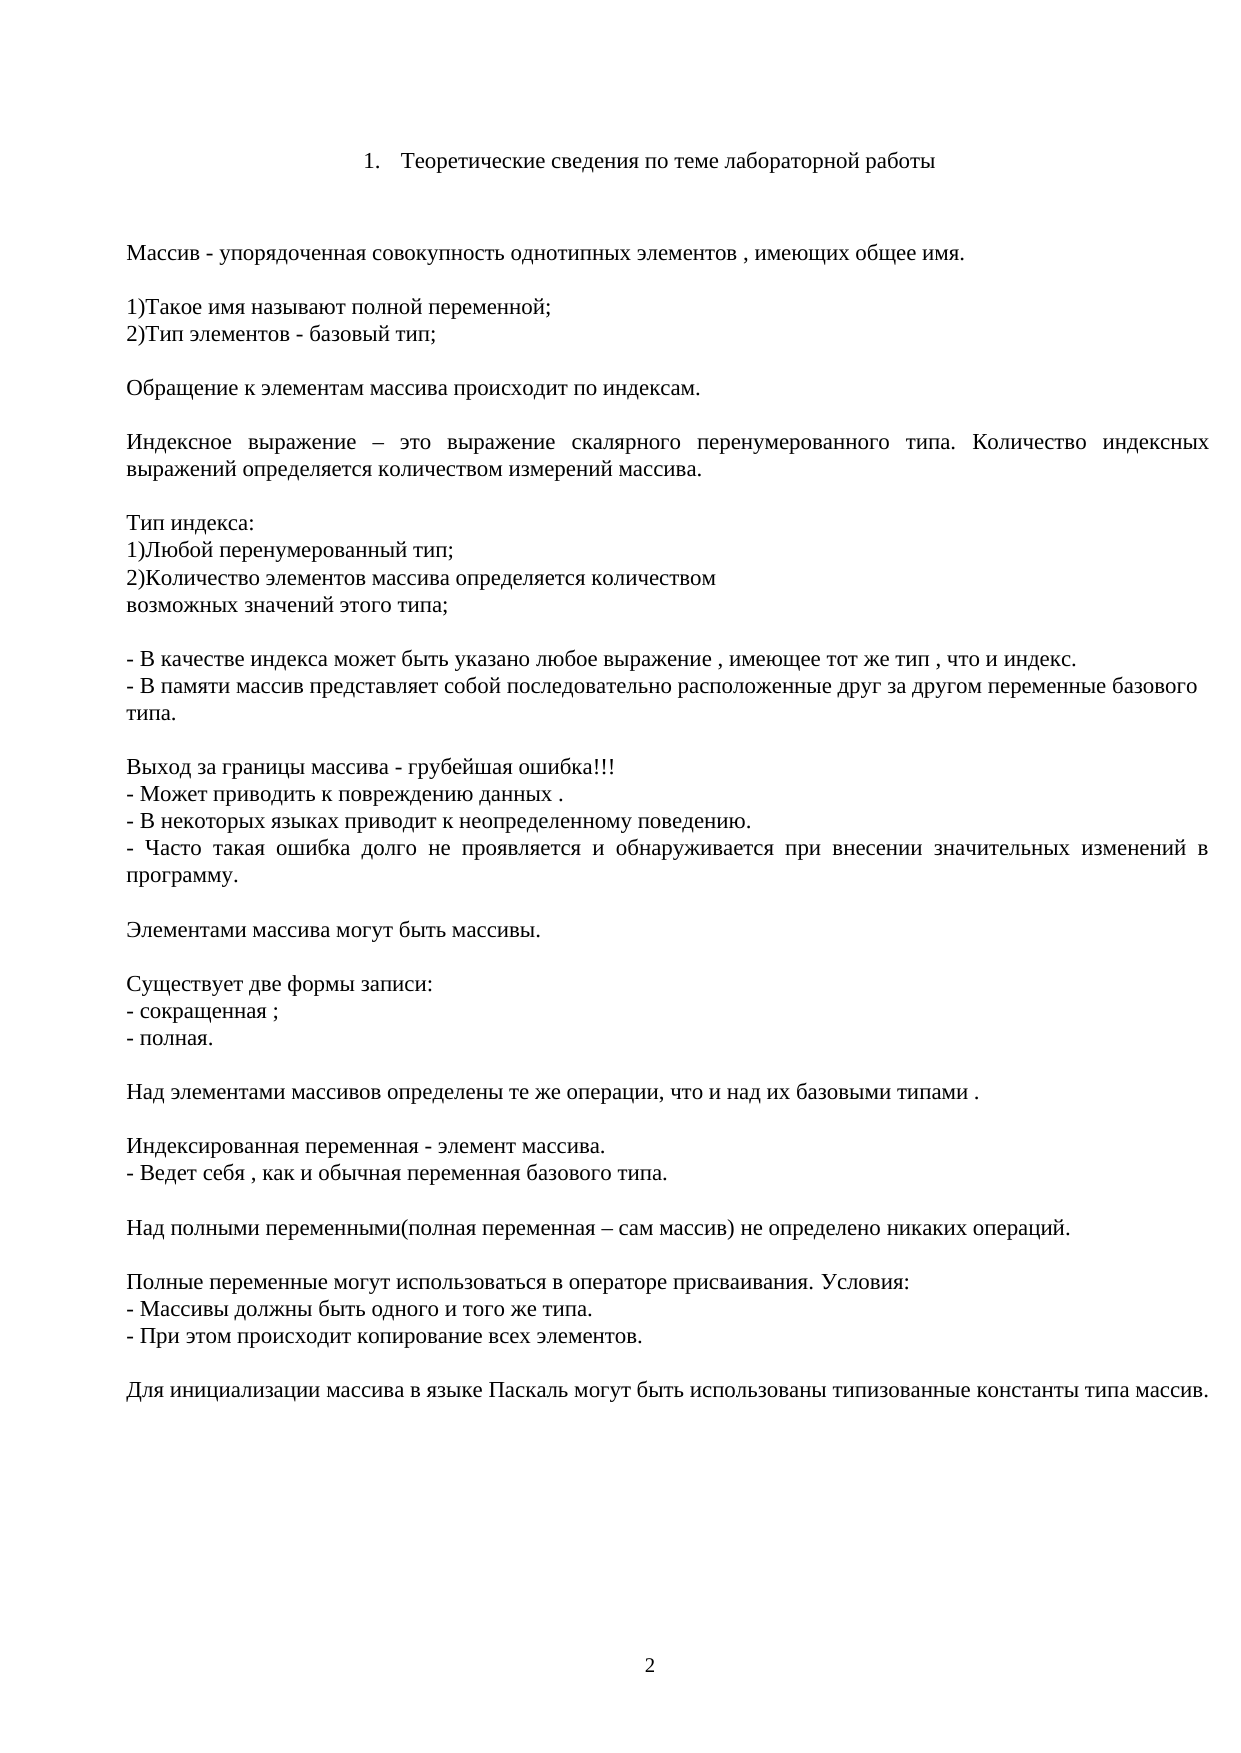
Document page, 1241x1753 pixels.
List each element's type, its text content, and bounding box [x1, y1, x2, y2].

text Индексное выражение – это выражение скалярного перенумерованного типа. Количество индексных выражений определяется количеством измерений массива. [126, 428, 1211, 482]
text Массив - упорядоченная совокупность однотипных элементов , имеющих общее имя. [126, 238, 1211, 265]
text типа. [126, 699, 1211, 726]
text - В памяти массив представляет собой последовательно расположенные друг за другом переменные базового [126, 672, 1211, 699]
text 2)Тип элементов - базовый тип; [126, 319, 1211, 347]
text Тип индекса: [126, 509, 1211, 536]
text Обращение к элементам массива происходит по индексам. [126, 374, 1211, 401]
text Полные переменные могут использоваться в операторе присваивания. Условия: [126, 1267, 1211, 1294]
text - При этом происходит копирование всех элементов. [126, 1322, 1211, 1349]
text возможных значений этого типа; [126, 590, 1211, 617]
text Над полными переменными(полная переменная – сам массив) не определено никаких операций. [126, 1213, 1211, 1240]
text Для инициализации массива в языке Паскаль могут быть использованы типизованные константы типа массив. [126, 1376, 1211, 1403]
text 1)Такое имя называют полной переменной; [126, 292, 1211, 319]
text Индексированная переменная - элемент массива. [126, 1132, 1211, 1159]
text - Может приводить к повреждению данных . [126, 780, 1211, 807]
text Над элементами массивов определены те же операции, что и над их базовыми типами . [126, 1078, 1211, 1105]
text - Массивы должны быть одного и того же типа. [126, 1294, 1211, 1322]
text - Ведет себя , как и обычная переменная базового типа. [126, 1159, 1211, 1186]
text Выход за границы массива - грубейшая ошибка!!! [126, 753, 1211, 780]
text Элементами массива могут быть массивы. [126, 915, 1211, 942]
list Теоретические сведения по теме лабораторной работы [89, 147, 1211, 174]
text Существует две формы записи: [126, 969, 1211, 997]
text - В качестве индекса может быть указано любое выражение , имеющее тот же тип , что и индекс. [126, 644, 1211, 672]
text 2)Количество элементов массива определяется количеством [126, 563, 1211, 590]
text - сокращенная ; [126, 997, 1211, 1024]
text 1)Любой перенумерованный тип; [126, 536, 1211, 563]
text - полная. [126, 1024, 1211, 1051]
text - Часто такая ошибка долго не проявляется и обнаруживается при внесении значительных изменений в программу. [126, 834, 1211, 888]
text - В некоторых языках приводит к неопределенному поведению. [126, 807, 1211, 834]
